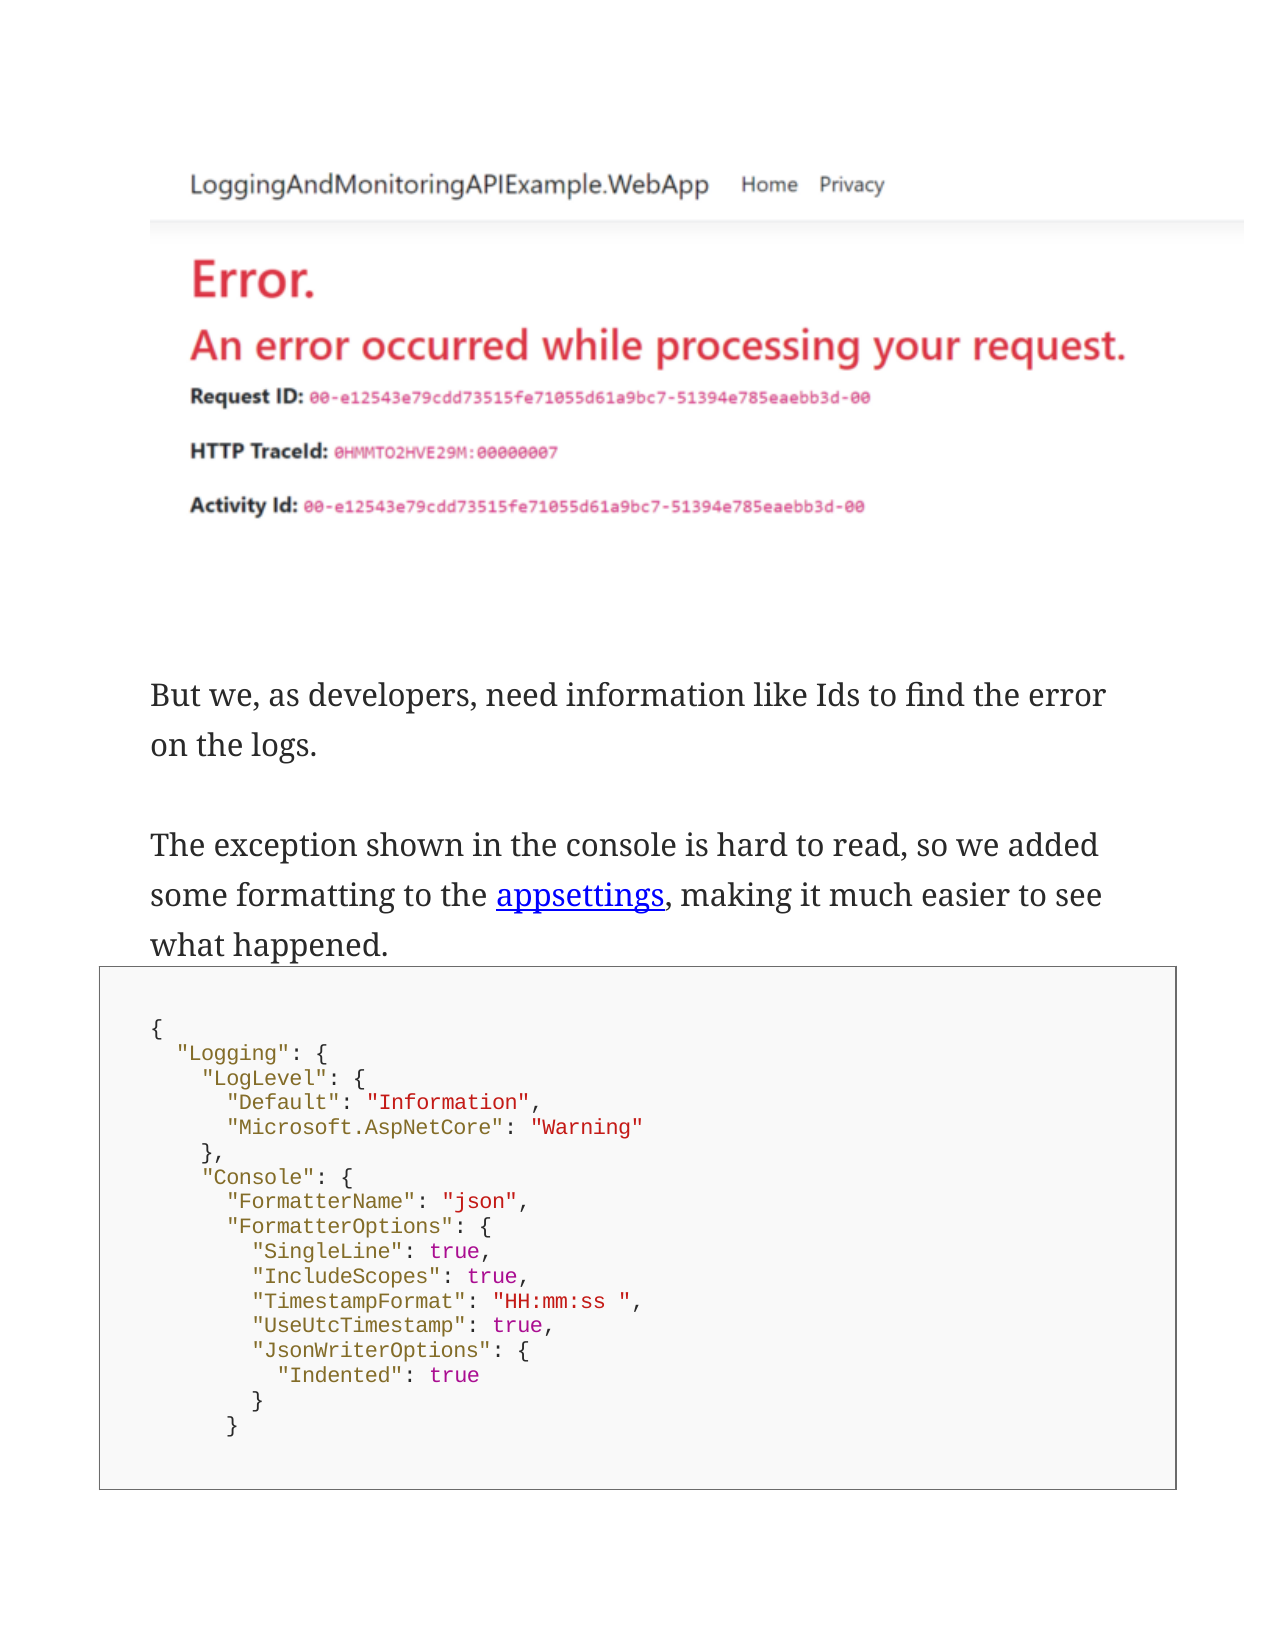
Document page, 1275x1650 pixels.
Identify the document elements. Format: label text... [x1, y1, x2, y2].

text But we, as developers, need information like Ids to find the error on the logs. [150, 666, 1125, 766]
picture [150, 150, 1244, 616]
text The exception shown in the console is hard to read, so we added some formatting to the appsettings, making it much easier to see what happened. [150, 816, 1125, 966]
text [100, 967, 1175, 1489]
